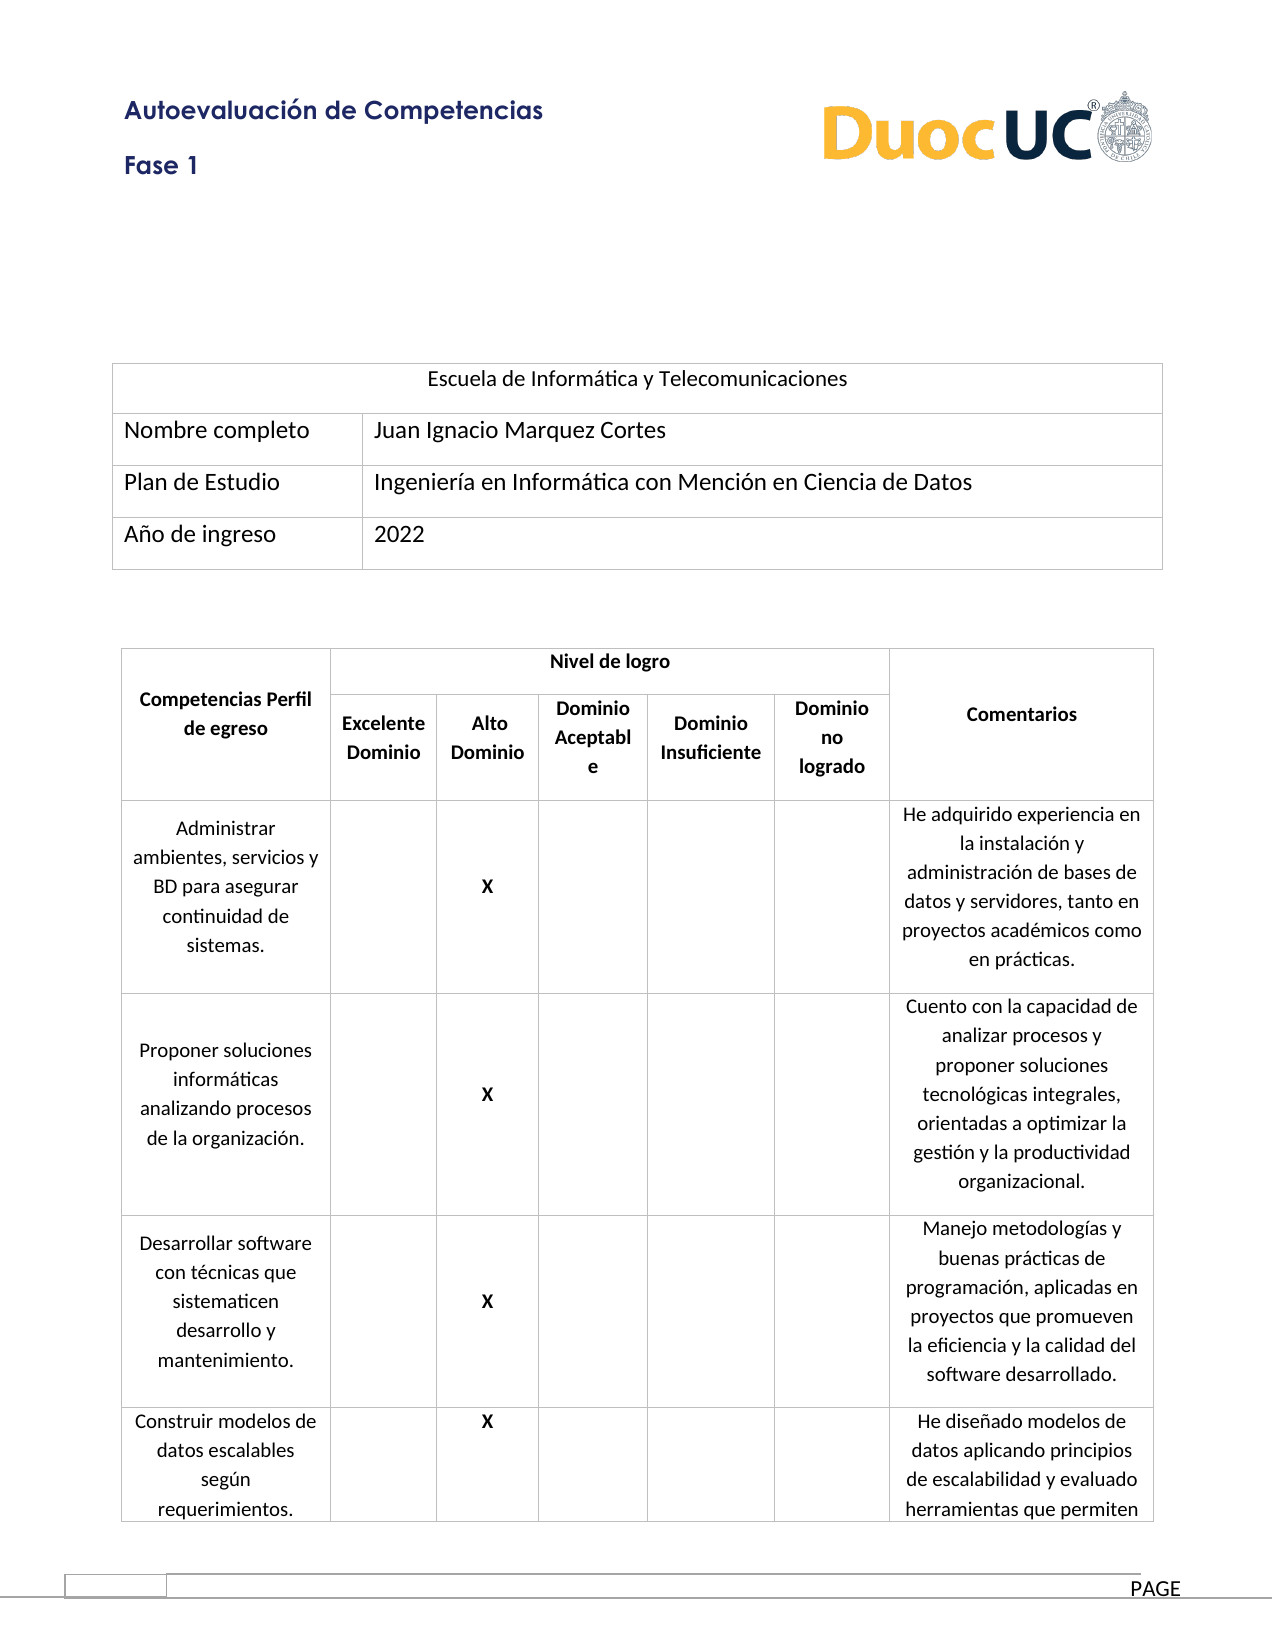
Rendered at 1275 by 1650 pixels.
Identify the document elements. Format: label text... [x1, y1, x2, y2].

table_cell [331, 1408, 436, 1521]
table_cell X [437, 801, 538, 992]
table_cell Alto Dominio [437, 695, 538, 800]
table_header Competencias Perfil de egreso [122, 649, 330, 800]
table_cell [648, 1216, 774, 1407]
table_cell Excelente Dominio [331, 695, 436, 800]
table_cell [775, 801, 889, 992]
table_cell [539, 1216, 647, 1407]
table_cell [648, 1408, 774, 1521]
table_cell X [437, 1216, 538, 1407]
table_cell Dominio Insuficiente [648, 695, 774, 800]
table_cell [331, 994, 436, 1214]
table_cell [539, 801, 647, 992]
table_cell [539, 994, 647, 1214]
table_header Comentarios [890, 649, 1153, 800]
picture [824, 91, 1152, 162]
table_cell [331, 1216, 436, 1407]
table_cell He adquirido experiencia en la instalación y administración de bases de datos y servidores, tanto en proyectos académicos como en prácticas. [890, 801, 1153, 992]
table_cell [775, 1216, 889, 1407]
table_cell Dominio no logrado [775, 695, 889, 800]
table_cell Cuento con la capacidad de analizar procesos y proponer soluciones tecnológicas integrales, orientadas a optimizar la gestión y la productividad organizacional. [890, 994, 1153, 1214]
table_cell [775, 1408, 889, 1521]
table_cell Administrar ambientes, servicios y BD para asegurar continuidad de sistemas. [122, 801, 330, 992]
table_cell Desarrollar software con técnicas que sistematicen desarrollo y mantenimiento. [122, 1216, 330, 1407]
table_header Nivel de logro [331, 649, 889, 694]
table_cell [648, 994, 774, 1214]
table_cell Construir modelos de datos escalables según requerimientos. [122, 1408, 330, 1521]
table_cell [539, 1408, 647, 1521]
table_cell [331, 801, 436, 992]
table_cell Manejo metodologías y buenas prácticas de programación, aplicadas en proyectos que promueven la eficiencia y la calidad del software desarrollado. [890, 1216, 1153, 1407]
table_cell Proponer soluciones informáticas analizando procesos de la organización. [122, 994, 330, 1214]
table_cell [775, 994, 889, 1214]
table_cell [648, 801, 774, 992]
table_cell X [437, 1408, 538, 1521]
table_cell Dominio Aceptable [539, 695, 647, 800]
table_cell X [437, 994, 538, 1214]
